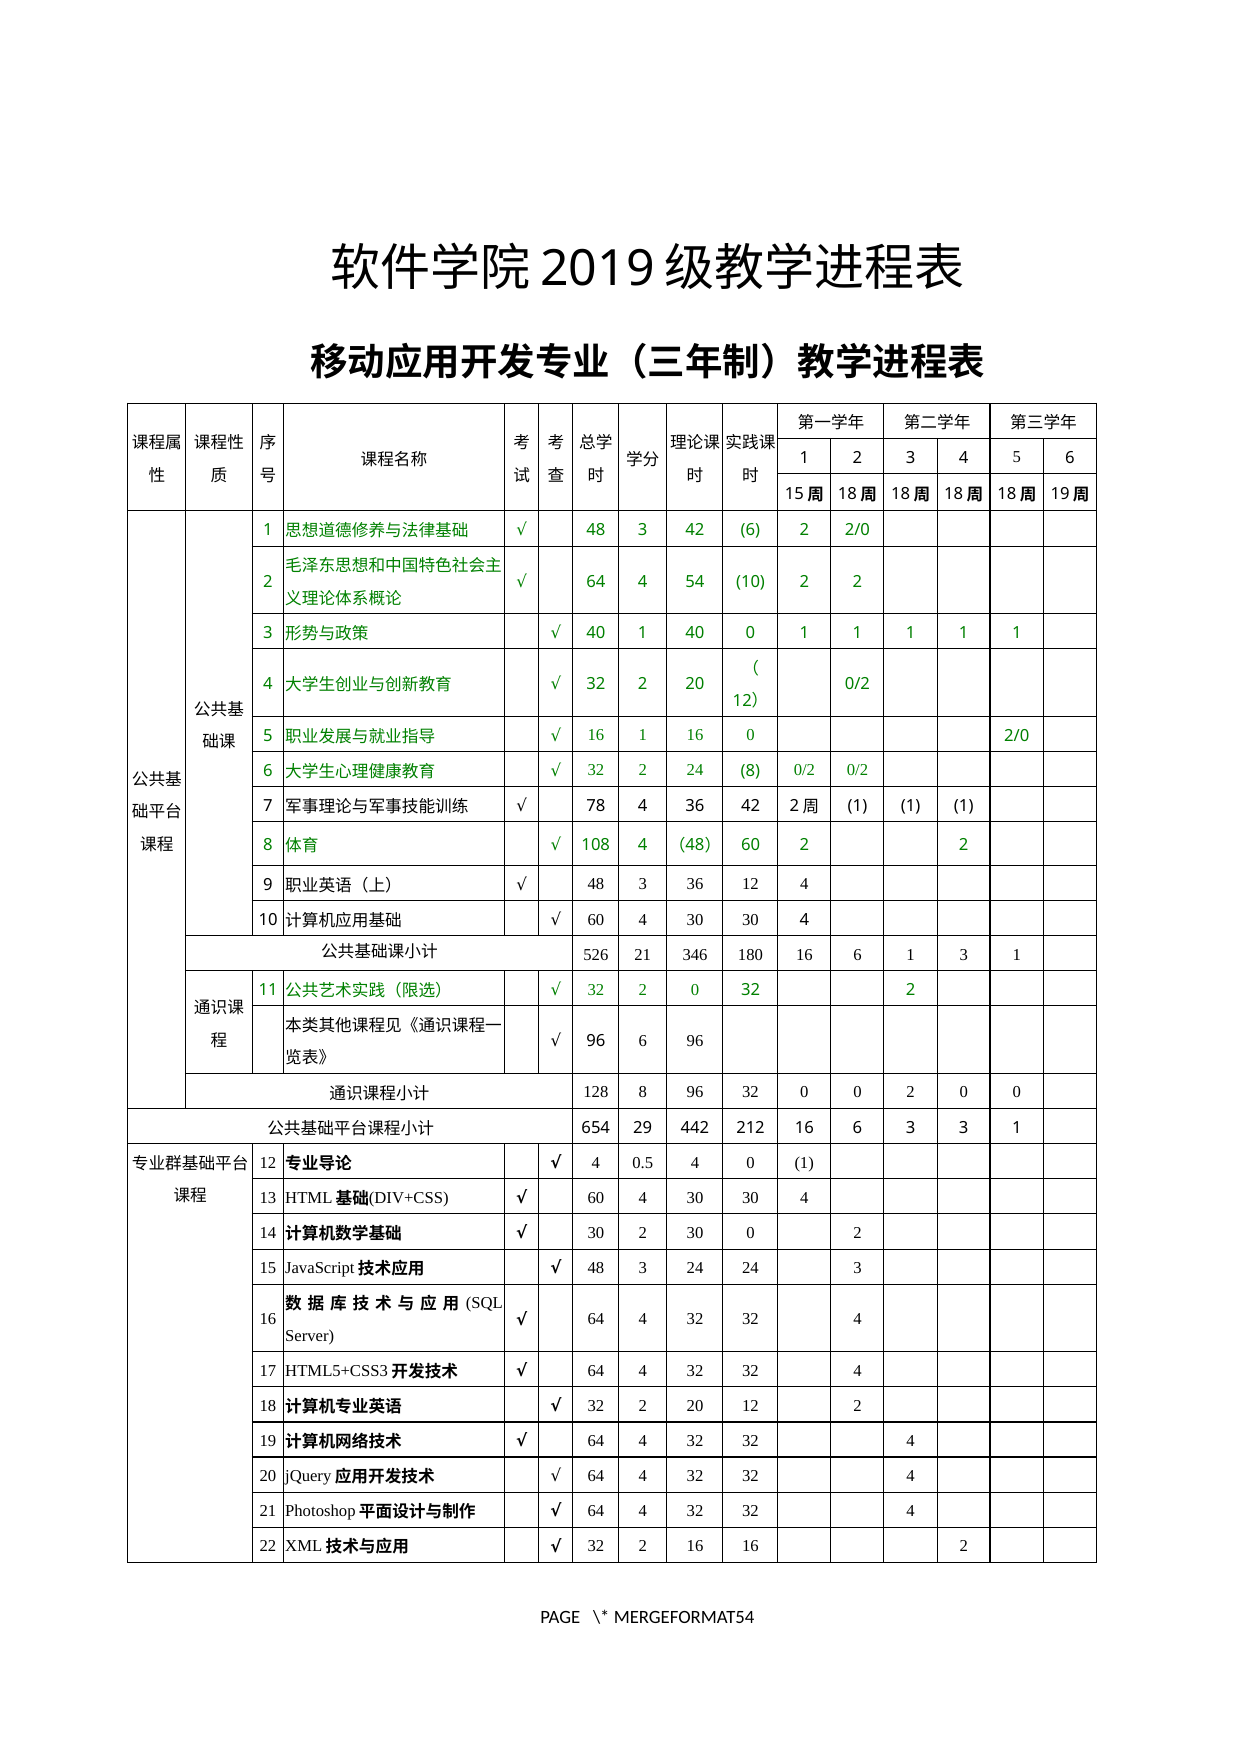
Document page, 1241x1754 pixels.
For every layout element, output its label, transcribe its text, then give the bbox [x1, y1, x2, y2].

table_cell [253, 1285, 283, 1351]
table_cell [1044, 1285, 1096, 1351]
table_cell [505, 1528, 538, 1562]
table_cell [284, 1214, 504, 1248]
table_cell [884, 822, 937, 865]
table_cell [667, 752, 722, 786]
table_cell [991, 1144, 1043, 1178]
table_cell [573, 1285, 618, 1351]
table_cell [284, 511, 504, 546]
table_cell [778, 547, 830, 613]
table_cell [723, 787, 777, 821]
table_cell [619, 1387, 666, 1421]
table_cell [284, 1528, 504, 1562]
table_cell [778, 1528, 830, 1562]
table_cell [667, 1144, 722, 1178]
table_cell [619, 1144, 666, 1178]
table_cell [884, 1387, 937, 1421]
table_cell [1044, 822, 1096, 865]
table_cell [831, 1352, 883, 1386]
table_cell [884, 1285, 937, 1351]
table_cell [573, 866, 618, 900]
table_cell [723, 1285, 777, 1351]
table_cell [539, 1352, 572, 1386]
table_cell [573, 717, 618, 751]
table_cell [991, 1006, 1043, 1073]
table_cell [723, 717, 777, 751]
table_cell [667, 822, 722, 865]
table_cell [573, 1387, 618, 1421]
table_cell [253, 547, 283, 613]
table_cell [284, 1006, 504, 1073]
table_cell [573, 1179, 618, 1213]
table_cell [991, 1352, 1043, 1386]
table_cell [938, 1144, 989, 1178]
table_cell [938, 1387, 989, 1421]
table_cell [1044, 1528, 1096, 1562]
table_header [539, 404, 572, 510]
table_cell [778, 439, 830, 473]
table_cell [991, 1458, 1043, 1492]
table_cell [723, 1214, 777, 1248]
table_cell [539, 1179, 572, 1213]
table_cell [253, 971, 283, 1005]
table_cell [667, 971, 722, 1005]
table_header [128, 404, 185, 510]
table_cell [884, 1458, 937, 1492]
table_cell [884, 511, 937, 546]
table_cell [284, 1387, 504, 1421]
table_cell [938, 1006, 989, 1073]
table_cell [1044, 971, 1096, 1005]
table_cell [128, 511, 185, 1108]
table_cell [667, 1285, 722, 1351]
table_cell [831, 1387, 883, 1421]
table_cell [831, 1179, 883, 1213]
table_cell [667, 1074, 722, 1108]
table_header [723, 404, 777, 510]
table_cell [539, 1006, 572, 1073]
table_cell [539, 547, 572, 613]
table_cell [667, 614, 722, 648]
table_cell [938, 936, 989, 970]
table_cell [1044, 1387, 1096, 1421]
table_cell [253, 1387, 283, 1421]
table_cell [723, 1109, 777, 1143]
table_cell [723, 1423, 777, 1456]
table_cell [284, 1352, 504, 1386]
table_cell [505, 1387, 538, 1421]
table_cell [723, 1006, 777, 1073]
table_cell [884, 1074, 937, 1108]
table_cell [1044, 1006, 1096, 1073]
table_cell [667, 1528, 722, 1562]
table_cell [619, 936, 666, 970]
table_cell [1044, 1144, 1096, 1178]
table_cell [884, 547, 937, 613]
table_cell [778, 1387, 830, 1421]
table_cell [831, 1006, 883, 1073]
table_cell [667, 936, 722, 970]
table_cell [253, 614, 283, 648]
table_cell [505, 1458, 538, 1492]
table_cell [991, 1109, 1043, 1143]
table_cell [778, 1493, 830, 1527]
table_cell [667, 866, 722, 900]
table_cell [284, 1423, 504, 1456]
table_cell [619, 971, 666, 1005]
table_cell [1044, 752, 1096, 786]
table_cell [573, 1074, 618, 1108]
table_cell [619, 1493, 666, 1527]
subtitle 软件学院2019级教学进程表 [128, 227, 1167, 300]
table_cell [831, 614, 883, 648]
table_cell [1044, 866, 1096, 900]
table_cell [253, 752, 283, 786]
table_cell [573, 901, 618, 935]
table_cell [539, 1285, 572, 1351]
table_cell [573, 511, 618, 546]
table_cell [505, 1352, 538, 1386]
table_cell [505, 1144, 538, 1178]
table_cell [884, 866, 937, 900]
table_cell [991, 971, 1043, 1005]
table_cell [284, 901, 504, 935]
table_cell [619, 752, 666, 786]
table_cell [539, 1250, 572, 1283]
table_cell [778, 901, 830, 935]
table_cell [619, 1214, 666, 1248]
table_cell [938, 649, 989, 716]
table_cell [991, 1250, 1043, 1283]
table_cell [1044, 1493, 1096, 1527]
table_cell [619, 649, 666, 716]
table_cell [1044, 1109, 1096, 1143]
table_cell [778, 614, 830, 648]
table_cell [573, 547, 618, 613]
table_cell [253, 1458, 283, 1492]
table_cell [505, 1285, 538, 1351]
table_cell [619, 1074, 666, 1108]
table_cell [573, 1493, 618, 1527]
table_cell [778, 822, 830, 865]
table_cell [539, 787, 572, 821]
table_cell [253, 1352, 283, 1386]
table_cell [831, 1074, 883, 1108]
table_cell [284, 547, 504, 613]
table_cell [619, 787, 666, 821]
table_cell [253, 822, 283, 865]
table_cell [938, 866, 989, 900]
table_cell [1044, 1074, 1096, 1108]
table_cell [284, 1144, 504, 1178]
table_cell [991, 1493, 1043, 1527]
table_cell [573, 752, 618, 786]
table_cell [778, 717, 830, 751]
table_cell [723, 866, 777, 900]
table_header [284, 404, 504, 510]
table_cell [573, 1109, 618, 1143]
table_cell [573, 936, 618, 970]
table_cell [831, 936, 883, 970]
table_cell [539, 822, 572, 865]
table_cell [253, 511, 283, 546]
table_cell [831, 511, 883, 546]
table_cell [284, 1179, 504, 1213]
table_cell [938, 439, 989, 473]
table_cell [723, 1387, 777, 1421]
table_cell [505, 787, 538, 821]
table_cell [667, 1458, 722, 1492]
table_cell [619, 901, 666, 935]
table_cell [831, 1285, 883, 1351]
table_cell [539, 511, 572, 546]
subtitle 移动应用开发专业（三年制）教学进程表 [128, 332, 1167, 386]
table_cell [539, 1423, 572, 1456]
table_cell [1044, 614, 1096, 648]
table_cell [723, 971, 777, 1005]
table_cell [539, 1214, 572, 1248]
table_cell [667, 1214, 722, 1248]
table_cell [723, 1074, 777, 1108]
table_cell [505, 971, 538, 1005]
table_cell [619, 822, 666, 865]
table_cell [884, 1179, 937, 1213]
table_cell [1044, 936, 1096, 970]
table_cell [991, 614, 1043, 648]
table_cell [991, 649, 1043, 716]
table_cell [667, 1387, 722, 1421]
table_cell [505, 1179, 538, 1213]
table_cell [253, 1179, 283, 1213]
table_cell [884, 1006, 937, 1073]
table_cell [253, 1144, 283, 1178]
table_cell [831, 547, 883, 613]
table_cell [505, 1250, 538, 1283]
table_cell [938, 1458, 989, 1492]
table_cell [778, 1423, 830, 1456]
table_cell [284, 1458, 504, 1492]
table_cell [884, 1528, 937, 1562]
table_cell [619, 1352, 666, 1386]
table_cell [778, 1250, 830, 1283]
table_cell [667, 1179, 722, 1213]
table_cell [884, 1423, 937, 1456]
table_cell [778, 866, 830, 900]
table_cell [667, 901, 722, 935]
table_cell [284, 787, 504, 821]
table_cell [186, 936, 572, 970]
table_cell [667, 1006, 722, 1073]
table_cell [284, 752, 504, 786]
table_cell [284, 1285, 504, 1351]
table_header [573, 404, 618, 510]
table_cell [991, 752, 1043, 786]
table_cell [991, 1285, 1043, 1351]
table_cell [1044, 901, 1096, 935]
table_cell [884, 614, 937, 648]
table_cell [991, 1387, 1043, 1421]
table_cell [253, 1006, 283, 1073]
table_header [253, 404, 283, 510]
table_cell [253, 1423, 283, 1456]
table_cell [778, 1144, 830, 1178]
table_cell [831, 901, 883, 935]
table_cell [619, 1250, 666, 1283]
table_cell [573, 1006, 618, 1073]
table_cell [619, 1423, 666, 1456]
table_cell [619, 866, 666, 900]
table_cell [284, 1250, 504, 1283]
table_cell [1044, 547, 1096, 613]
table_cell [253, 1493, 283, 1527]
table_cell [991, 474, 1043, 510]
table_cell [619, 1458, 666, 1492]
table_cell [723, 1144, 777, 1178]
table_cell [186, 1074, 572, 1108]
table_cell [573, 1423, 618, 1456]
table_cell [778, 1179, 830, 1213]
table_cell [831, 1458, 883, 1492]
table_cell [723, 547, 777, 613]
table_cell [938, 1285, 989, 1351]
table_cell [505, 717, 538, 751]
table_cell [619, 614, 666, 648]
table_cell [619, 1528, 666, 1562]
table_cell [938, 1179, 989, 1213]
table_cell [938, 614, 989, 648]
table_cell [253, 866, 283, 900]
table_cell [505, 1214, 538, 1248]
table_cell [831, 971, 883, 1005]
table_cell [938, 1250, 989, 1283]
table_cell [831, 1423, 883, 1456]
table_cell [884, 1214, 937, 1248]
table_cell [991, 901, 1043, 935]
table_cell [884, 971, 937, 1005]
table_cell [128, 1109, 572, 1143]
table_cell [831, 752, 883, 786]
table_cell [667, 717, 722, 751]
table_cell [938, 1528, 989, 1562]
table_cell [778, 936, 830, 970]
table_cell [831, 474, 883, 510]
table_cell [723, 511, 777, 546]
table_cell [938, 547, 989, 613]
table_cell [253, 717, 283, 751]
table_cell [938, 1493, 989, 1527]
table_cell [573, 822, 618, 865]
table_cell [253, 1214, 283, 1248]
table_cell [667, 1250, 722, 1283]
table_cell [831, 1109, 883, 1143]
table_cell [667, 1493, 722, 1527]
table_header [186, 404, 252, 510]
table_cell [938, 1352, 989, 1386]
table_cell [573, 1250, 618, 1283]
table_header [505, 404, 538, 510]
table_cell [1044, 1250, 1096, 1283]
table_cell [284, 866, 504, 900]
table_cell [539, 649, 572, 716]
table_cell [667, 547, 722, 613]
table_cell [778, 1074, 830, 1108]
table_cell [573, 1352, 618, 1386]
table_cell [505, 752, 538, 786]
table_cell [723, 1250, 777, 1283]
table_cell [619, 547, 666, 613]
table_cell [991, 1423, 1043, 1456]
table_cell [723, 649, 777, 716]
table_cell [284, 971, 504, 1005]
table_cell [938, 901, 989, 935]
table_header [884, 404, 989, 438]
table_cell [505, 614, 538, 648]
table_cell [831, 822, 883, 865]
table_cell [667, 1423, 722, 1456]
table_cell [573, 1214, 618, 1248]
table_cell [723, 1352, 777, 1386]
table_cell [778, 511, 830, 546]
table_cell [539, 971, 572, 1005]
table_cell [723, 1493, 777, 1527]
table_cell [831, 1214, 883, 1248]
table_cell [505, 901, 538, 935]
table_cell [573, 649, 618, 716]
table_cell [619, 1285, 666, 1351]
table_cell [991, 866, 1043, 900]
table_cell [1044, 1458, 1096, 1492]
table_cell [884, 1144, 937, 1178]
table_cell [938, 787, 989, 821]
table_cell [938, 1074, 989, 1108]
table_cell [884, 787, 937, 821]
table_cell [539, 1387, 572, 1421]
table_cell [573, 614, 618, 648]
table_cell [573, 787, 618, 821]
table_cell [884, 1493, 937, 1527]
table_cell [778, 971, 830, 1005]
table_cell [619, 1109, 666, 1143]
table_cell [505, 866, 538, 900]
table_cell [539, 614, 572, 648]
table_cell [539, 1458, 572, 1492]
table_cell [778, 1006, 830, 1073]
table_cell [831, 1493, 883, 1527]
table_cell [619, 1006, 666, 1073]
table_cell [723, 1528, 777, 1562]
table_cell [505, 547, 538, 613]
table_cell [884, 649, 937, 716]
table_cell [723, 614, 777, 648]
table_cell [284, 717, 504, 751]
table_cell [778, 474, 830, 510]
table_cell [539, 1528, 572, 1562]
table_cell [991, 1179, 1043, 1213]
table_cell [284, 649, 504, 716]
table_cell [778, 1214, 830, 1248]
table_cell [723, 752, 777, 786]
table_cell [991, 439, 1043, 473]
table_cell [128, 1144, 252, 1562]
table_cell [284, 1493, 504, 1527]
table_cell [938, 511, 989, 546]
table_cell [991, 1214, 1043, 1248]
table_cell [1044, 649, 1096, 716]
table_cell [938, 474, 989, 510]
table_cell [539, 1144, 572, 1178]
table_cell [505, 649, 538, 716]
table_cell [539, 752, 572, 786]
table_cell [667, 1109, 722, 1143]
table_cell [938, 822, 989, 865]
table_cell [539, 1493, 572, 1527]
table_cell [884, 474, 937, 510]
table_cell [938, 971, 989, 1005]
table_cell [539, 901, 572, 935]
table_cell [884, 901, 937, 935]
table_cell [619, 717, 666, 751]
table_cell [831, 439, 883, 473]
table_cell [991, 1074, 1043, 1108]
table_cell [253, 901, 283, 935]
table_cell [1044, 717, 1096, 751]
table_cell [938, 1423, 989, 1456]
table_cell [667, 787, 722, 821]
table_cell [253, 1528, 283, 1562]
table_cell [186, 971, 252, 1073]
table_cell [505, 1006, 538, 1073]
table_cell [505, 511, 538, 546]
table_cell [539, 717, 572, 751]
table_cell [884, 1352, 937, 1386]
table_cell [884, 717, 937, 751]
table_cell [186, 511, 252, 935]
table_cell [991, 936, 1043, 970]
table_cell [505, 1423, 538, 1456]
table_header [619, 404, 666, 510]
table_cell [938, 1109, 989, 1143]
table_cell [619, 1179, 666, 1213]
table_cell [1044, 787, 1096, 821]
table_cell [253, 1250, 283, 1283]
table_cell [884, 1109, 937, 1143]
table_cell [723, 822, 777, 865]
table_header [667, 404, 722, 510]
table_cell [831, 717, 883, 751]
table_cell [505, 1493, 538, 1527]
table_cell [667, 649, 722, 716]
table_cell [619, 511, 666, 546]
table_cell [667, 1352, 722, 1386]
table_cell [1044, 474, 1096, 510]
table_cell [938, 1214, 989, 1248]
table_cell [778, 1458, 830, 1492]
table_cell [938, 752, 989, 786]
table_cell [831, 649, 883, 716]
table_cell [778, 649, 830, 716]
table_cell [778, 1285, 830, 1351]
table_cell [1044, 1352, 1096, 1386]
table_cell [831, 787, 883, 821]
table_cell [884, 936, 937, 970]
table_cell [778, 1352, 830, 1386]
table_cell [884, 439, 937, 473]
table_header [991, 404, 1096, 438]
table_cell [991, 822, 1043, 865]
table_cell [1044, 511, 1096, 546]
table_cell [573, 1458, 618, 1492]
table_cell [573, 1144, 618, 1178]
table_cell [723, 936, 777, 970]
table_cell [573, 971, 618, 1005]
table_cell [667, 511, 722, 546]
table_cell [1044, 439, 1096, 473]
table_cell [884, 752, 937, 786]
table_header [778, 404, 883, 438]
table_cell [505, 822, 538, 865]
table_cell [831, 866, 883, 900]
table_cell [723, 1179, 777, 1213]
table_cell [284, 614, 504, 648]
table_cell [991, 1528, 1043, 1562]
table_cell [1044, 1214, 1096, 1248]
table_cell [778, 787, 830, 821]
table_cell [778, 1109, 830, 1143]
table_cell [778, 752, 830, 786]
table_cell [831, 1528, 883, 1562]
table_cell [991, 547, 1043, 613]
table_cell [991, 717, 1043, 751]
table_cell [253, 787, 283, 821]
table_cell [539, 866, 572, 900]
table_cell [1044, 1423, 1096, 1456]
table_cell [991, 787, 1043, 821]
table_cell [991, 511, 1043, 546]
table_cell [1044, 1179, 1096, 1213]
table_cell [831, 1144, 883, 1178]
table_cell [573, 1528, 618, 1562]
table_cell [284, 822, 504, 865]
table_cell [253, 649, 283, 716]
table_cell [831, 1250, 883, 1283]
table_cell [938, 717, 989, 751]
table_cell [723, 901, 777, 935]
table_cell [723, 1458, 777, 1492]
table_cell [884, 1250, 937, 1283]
